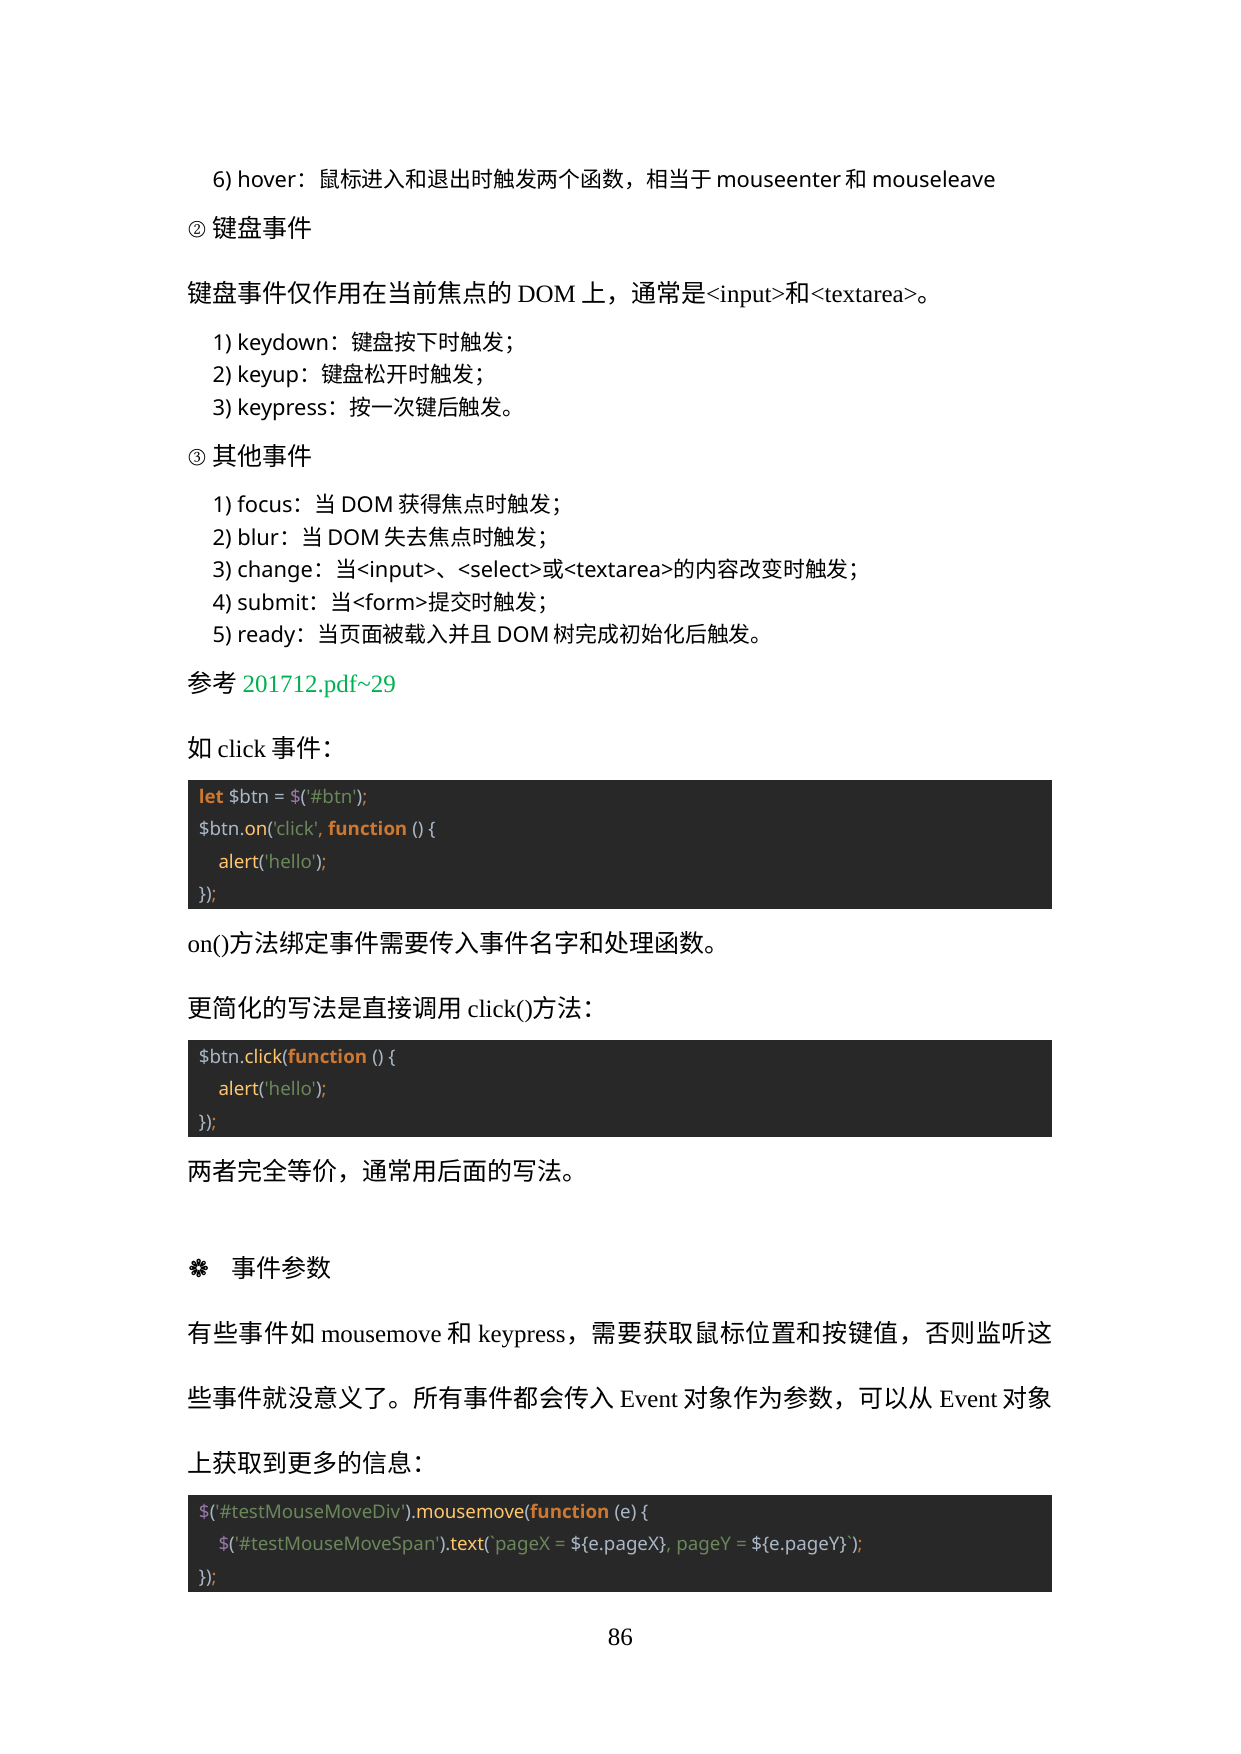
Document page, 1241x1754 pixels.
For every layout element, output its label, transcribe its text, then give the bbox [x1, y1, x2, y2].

text on()方法绑定事件需要传入事件名字和处理函数。 [187, 909, 1053, 974]
text 参考201712.pdf~29 [187, 649, 1053, 714]
text 2) keyup：键盘松开时触发； [212, 357, 1053, 389]
text 3) keypress：按一次键后触发。 [212, 389, 1053, 422]
text 2) blur：当DOM失去焦点时触发； [212, 519, 1053, 552]
text 1) focus：当DOM获得焦点时触发； [212, 487, 1053, 519]
text 4) submit：当<form>提交时触发； [212, 584, 1053, 617]
table_header $btn.click(function () { alert('hello'); }); [188, 1040, 1052, 1137]
list 事件参数 [187, 1234, 1053, 1299]
text ③ 其他事件 [187, 422, 1053, 487]
text 两者完全等价，通常用后面的写法。 [187, 1137, 1053, 1202]
text 更简化的写法是直接调用click()方法： [187, 974, 1053, 1039]
text 6) hover：鼠标进入和退出时触发两个函数，相当于mouseenter和mouseleave [212, 162, 1053, 194]
text 键盘事件仅作用在当前焦点的DOM上，通常是<input>和<textarea>。 [187, 259, 1053, 324]
text 5) ready：当页面被载入并且DOM树完成初始化后触发。 [212, 617, 1053, 649]
text 有些事件如mousemove和keypress，需要获取鼠标位置和按键值，否则监听这些事件就没意义了。所有事件都会传入Event对象作为参数，可以从Event对象上获取到更多的信息： [187, 1299, 1053, 1494]
text 1) keydown：键盘按下时触发； [212, 324, 1053, 357]
text 如click事件： [187, 714, 1053, 779]
text ② 键盘事件 [187, 194, 1053, 259]
text 3) change：当<input>、<select>或<textarea>的内容改变时触发； [212, 552, 1053, 584]
table_header let $btn = $('#btn'); $btn.on('click', function () { alert('hello'); }); [188, 780, 1052, 909]
